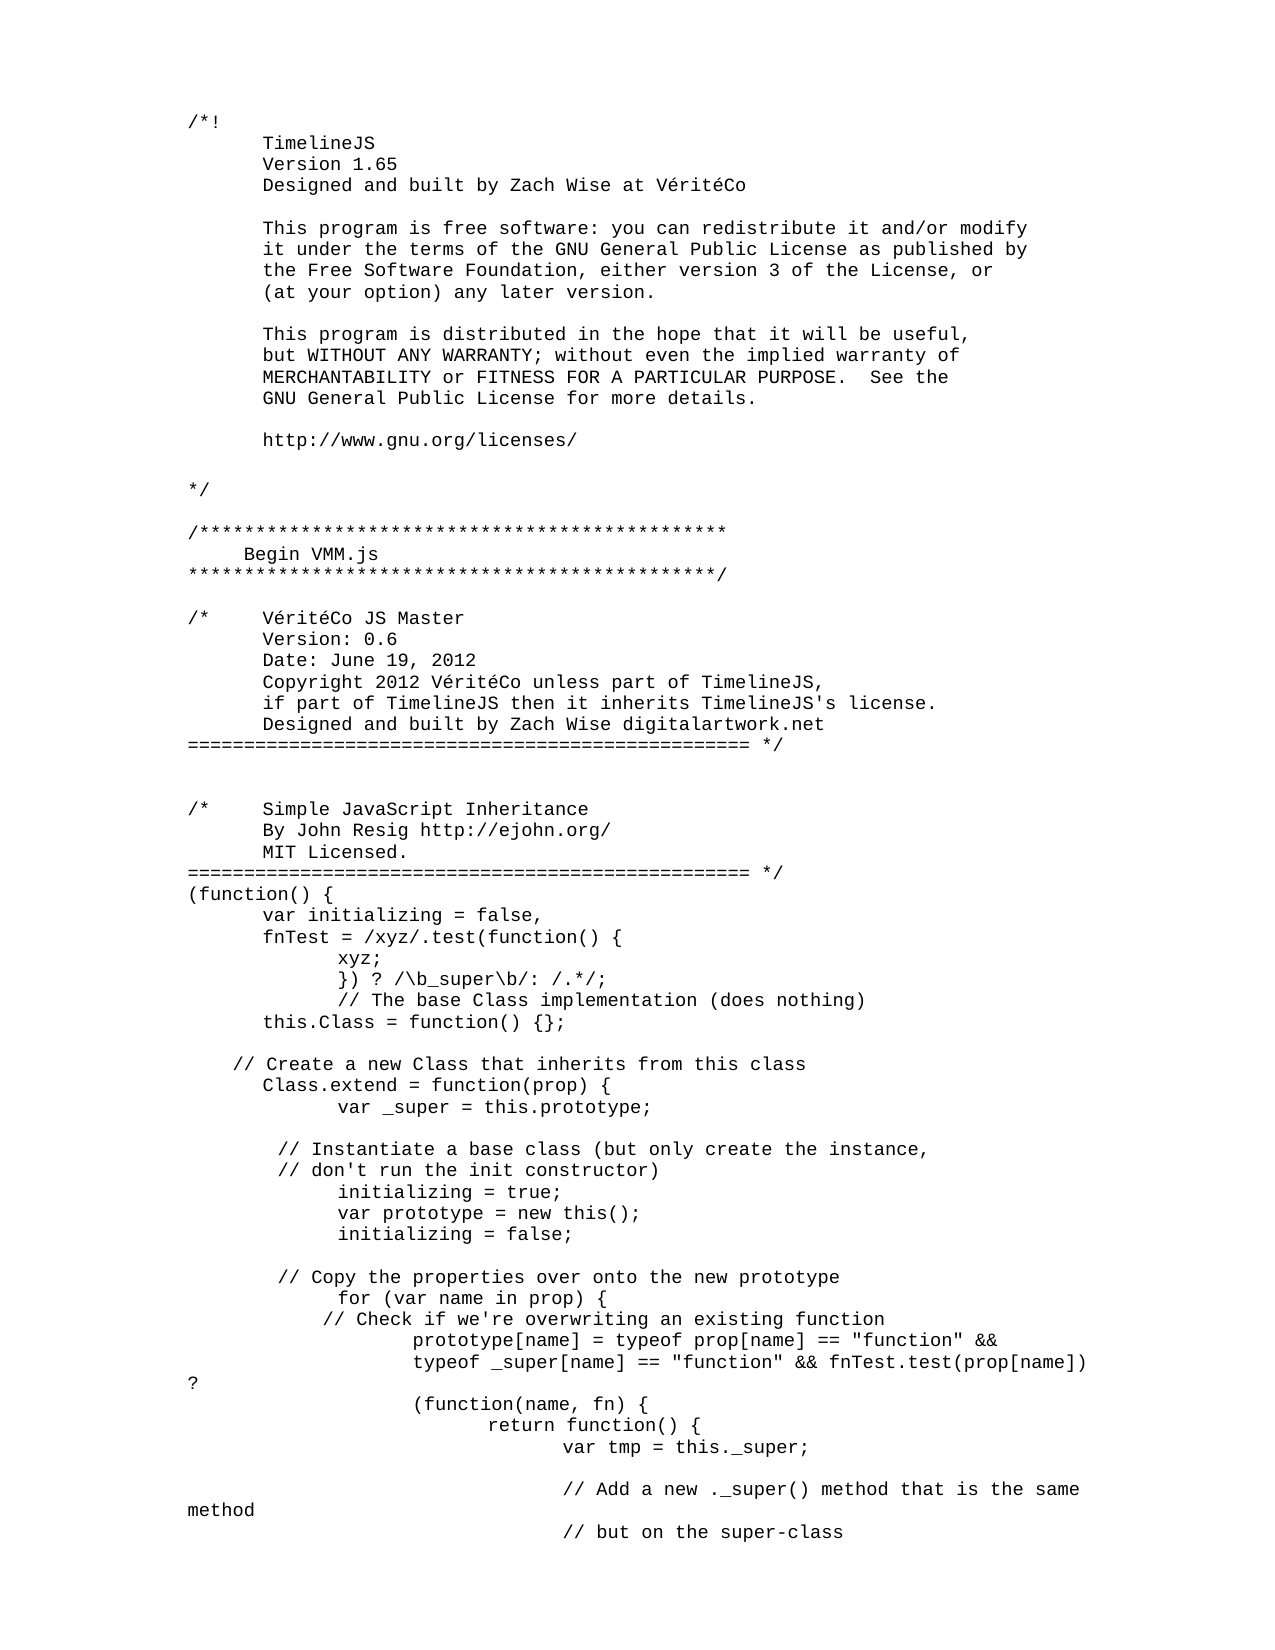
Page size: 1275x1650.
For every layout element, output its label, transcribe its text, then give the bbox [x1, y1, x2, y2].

text MIT Licensed. [187, 842, 1087, 864]
text // Create a new Class that inherits from this class [187, 1055, 1087, 1076]
text the Free Software Foundation, either version 3 of the License, or [187, 261, 1087, 282]
text /* VéritéCo JS Master [187, 609, 1087, 630]
text (at your option) any later version. [187, 282, 1087, 304]
text this.Class = function() {}; [187, 1012, 1087, 1034]
text Designed and built by Zach Wise digitalartwork.net [187, 715, 1087, 736]
text http://www.gnu.org/licenses/ [187, 431, 1087, 452]
text /*********************************************** [187, 524, 1087, 545]
text By John Resig http://ejohn.org/ [187, 821, 1087, 842]
text This program is distributed in the hope that it will be useful, [187, 325, 1087, 346]
text var prototype = new this(); [187, 1204, 1087, 1225]
text (function() { [187, 885, 1087, 906]
text ================================================== */ [187, 736, 1087, 757]
text var _super = this.prototype; [187, 1097, 1087, 1119]
text /*! [187, 112, 1087, 134]
text /* Simple JavaScript Inheritance [187, 800, 1087, 821]
text MERCHANTABILITY or FITNESS FOR A PARTICULAR PURPOSE. See the [187, 367, 1087, 389]
text Copyright 2012 VéritéCo unless part of TimelineJS, [187, 672, 1087, 694]
text // Add a new ._super() method that is the same method [187, 1480, 1087, 1522]
text // don't run the init constructor) [187, 1161, 1087, 1182]
text xyz; [187, 949, 1087, 970]
text // Instantiate a base class (but only create the instance, [187, 1140, 1087, 1161]
text Date: June 19, 2012 [187, 651, 1087, 672]
text it under the terms of the GNU General Public License as published by [187, 240, 1087, 261]
text Class.extend = function(prop) { [187, 1076, 1087, 1097]
text ================================================== */ [187, 864, 1087, 885]
text // but on the super-class [187, 1522, 1087, 1544]
text // The base Class implementation (does nothing) [187, 991, 1087, 1012]
text var tmp = this._super; [187, 1437, 1087, 1459]
text ***********************************************/ [187, 566, 1087, 587]
text TimelineJS [187, 134, 1087, 155]
text Version 1.65 [187, 155, 1087, 176]
text Designed and built by Zach Wise at VéritéCo [187, 176, 1087, 197]
text Version: 0.6 [187, 630, 1087, 651]
text typeof _super[name] == "function" && fnTest.test(prop[name]) ? [187, 1352, 1087, 1395]
text // Check if we're overwriting an existing function [187, 1310, 1087, 1331]
text Begin VMM.js [187, 545, 1087, 566]
text if part of TimelineJS then it inherits TimelineJS's license. [187, 694, 1087, 715]
text GNU General Public License for more details. [187, 389, 1087, 410]
text for (var name in prop) { [187, 1289, 1087, 1310]
text initializing = true; [187, 1182, 1087, 1204]
text return function() { [187, 1416, 1087, 1437]
text but WITHOUT ANY WARRANTY; without even the implied warranty of [187, 346, 1087, 367]
text initializing = false; [187, 1225, 1087, 1246]
text // Copy the properties over onto the new prototype [187, 1267, 1087, 1289]
text (function(name, fn) { [187, 1395, 1087, 1416]
text }) ? /\b_super\b/: /.*/; [187, 970, 1087, 991]
text */ [187, 481, 1087, 502]
text var initializing = false, [187, 906, 1087, 927]
text This program is free software: you can redistribute it and/or modify [187, 219, 1087, 240]
text fnTest = /xyz/.test(function() { [187, 927, 1087, 949]
text prototype[name] = typeof prop[name] == "function" && [187, 1331, 1087, 1352]
